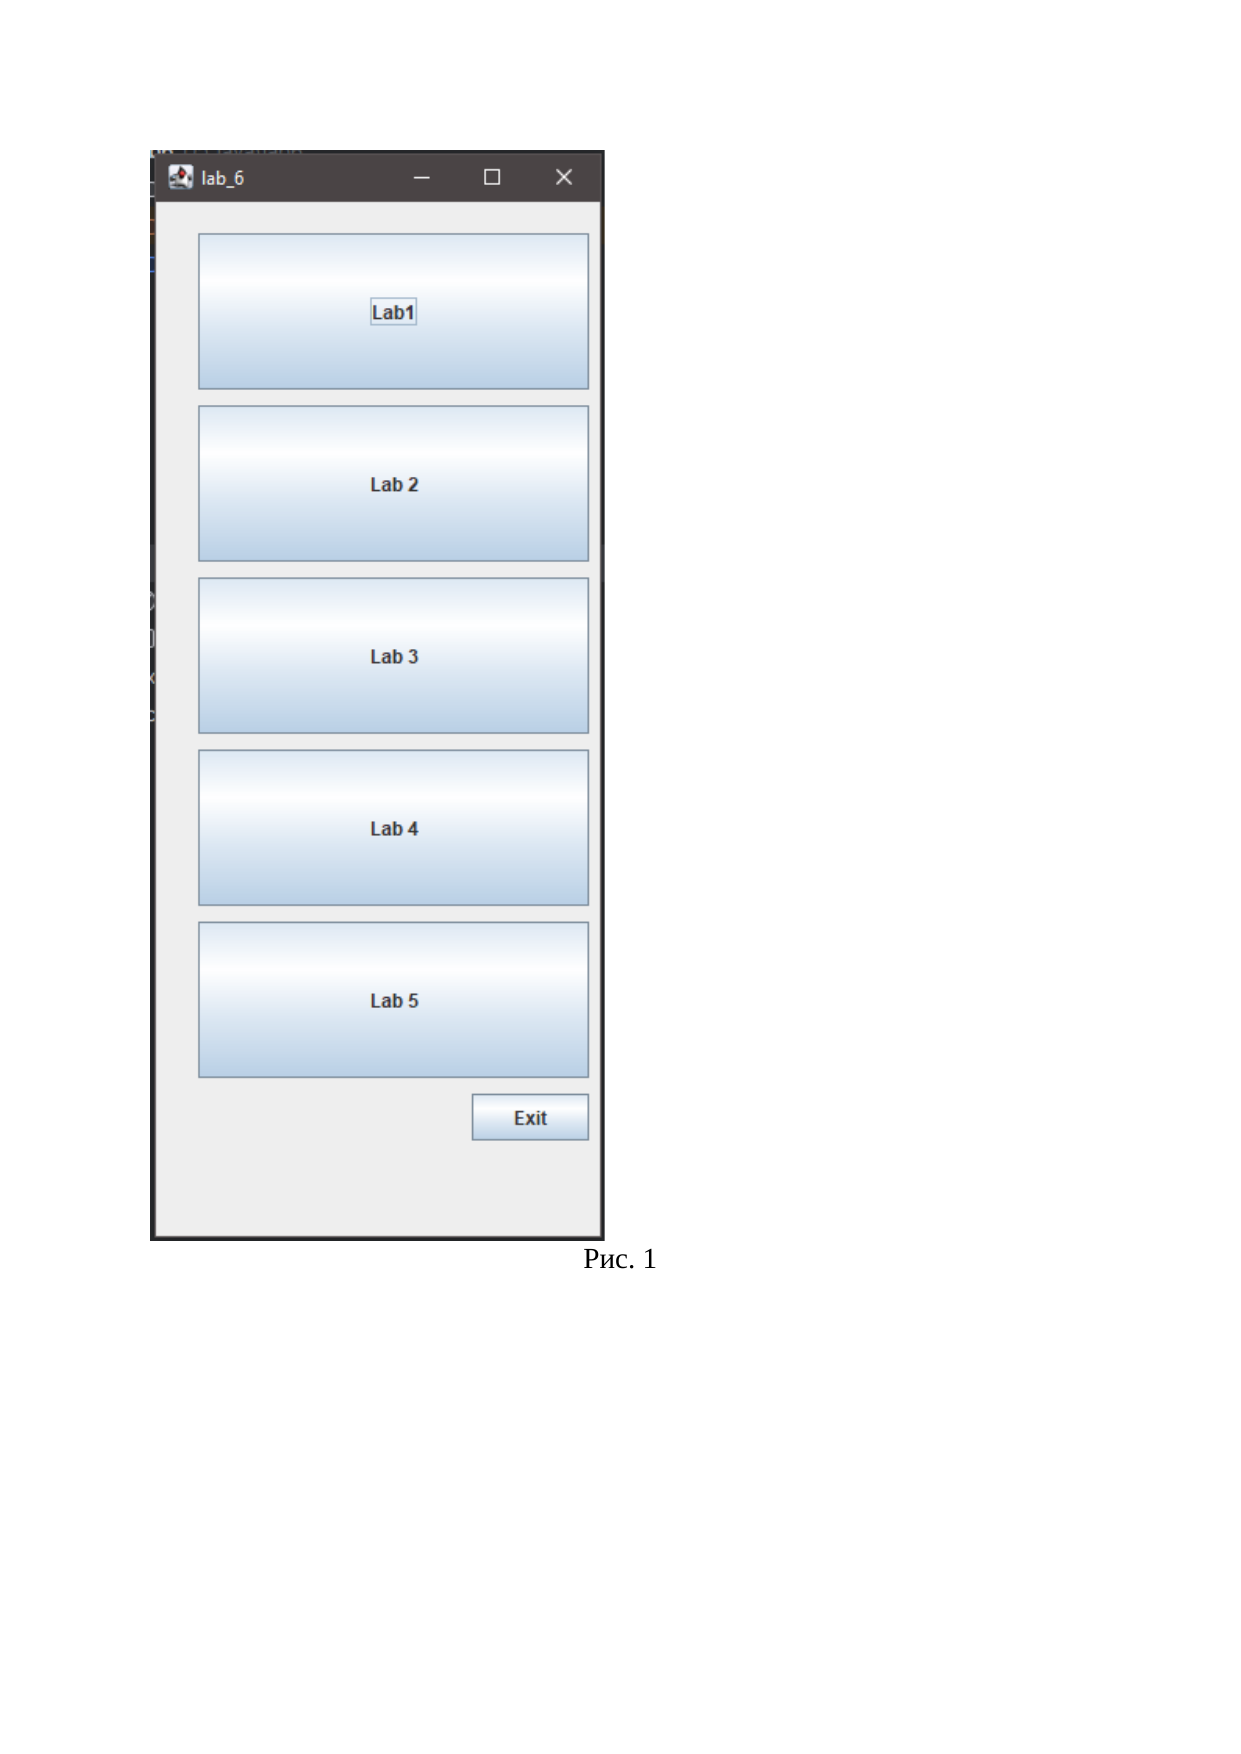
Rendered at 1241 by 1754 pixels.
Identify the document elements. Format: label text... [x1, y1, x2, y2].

picture [150, 150, 605, 1241]
text Рис. 1 [150, 1241, 1090, 1274]
